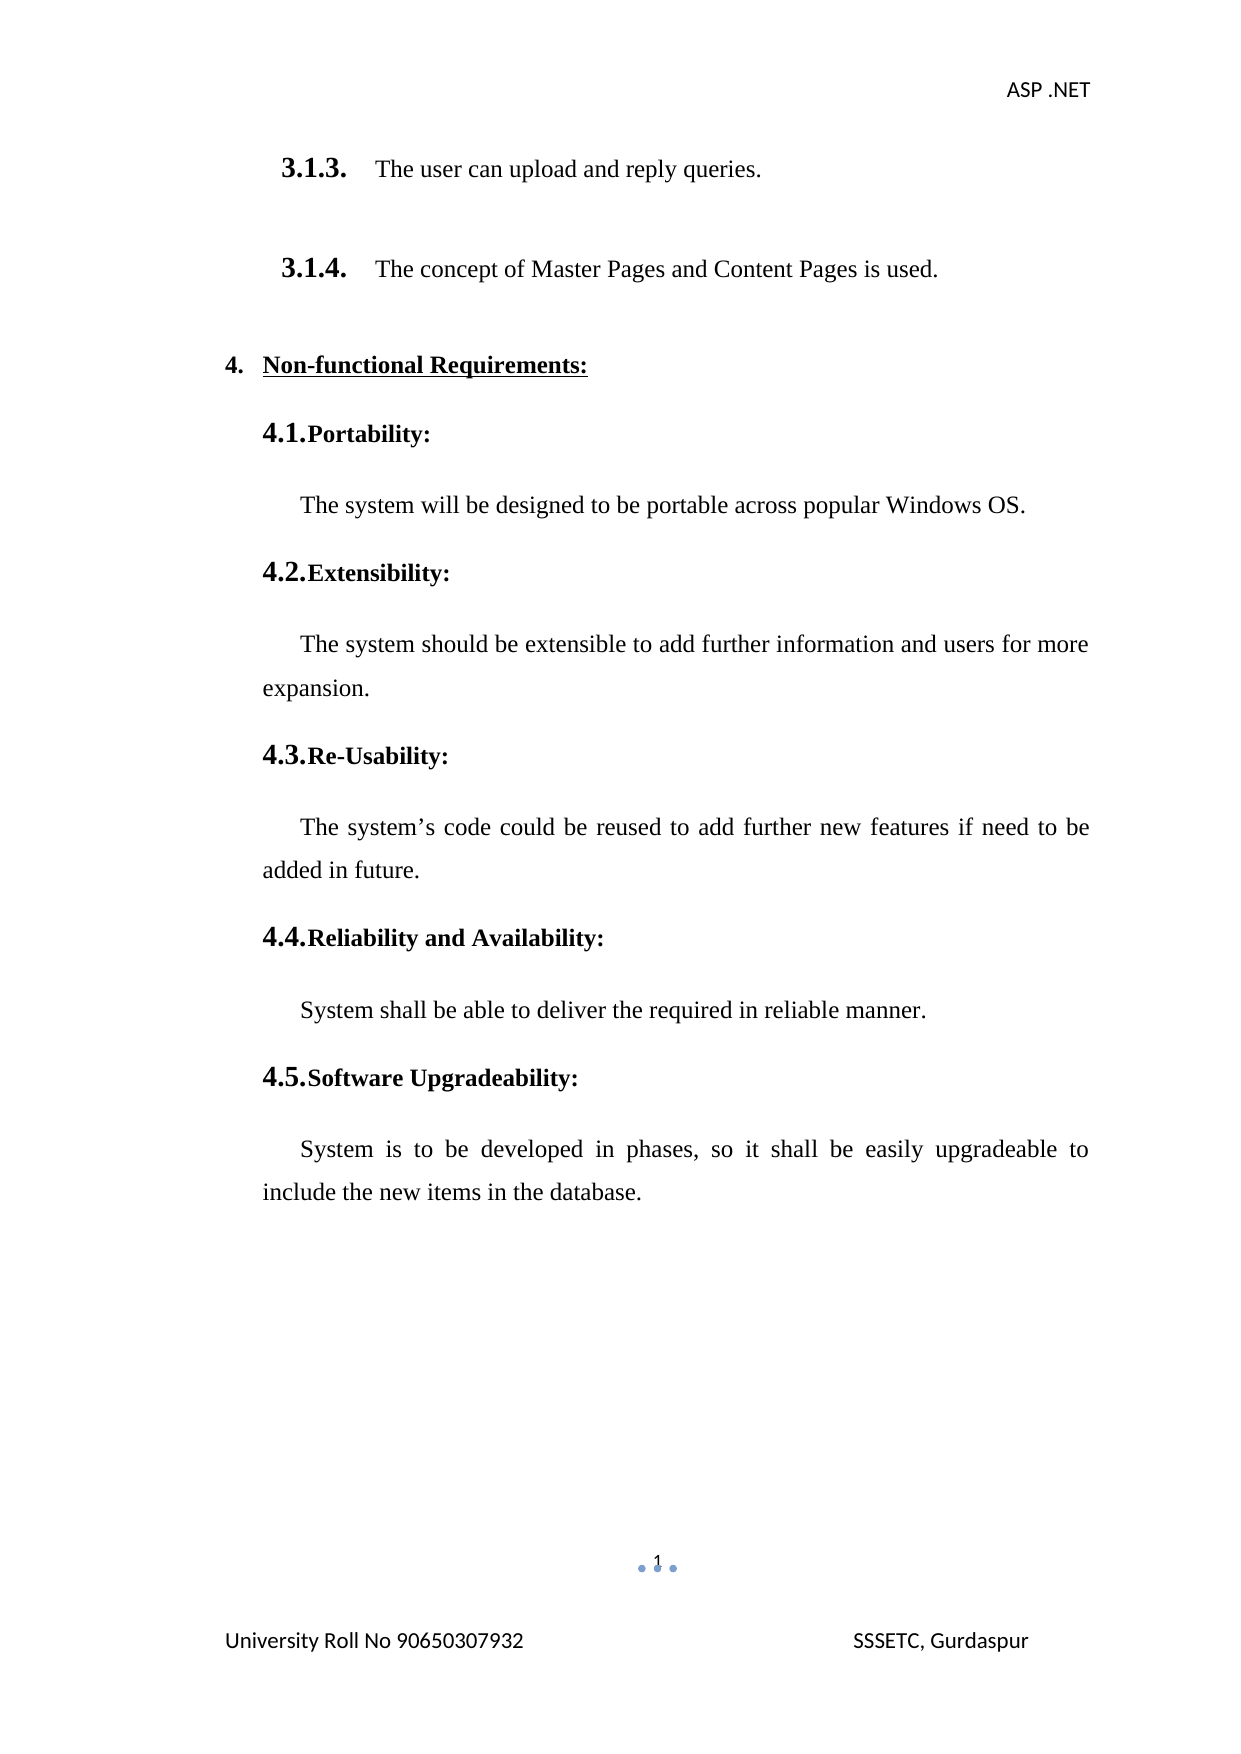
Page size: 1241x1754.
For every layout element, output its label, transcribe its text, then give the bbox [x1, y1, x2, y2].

subtitle Extensibility: [262, 554, 1090, 588]
subtitle The user can upload and reply queries. [281, 150, 1090, 183]
subtitle Software Upgradeability: [262, 1059, 1090, 1092]
subtitle The system should be extensible to add further information and users for more expansion. [262, 629, 1090, 701]
subtitle System shall be able to deliver the required in reliable manner. [262, 995, 1090, 1023]
subtitle The concept of Master Pages and Content Pages is used. [281, 250, 1090, 284]
subtitle System is to be developed in phases, so it shall be easily upgradeable to include the new items in the database. [262, 1134, 1090, 1206]
subtitle Re-Usability: [262, 737, 1090, 770]
subtitle Reliability and Availability: [262, 919, 1090, 953]
subtitle Portability: [262, 415, 1090, 448]
subtitle The system’s code could be reused to add further new features if need to be added in future. [262, 812, 1090, 884]
subtitle Non-functional Requirements: [225, 351, 1090, 379]
subtitle The system will be designed to be portable across popular Windows OS. [262, 490, 1090, 519]
